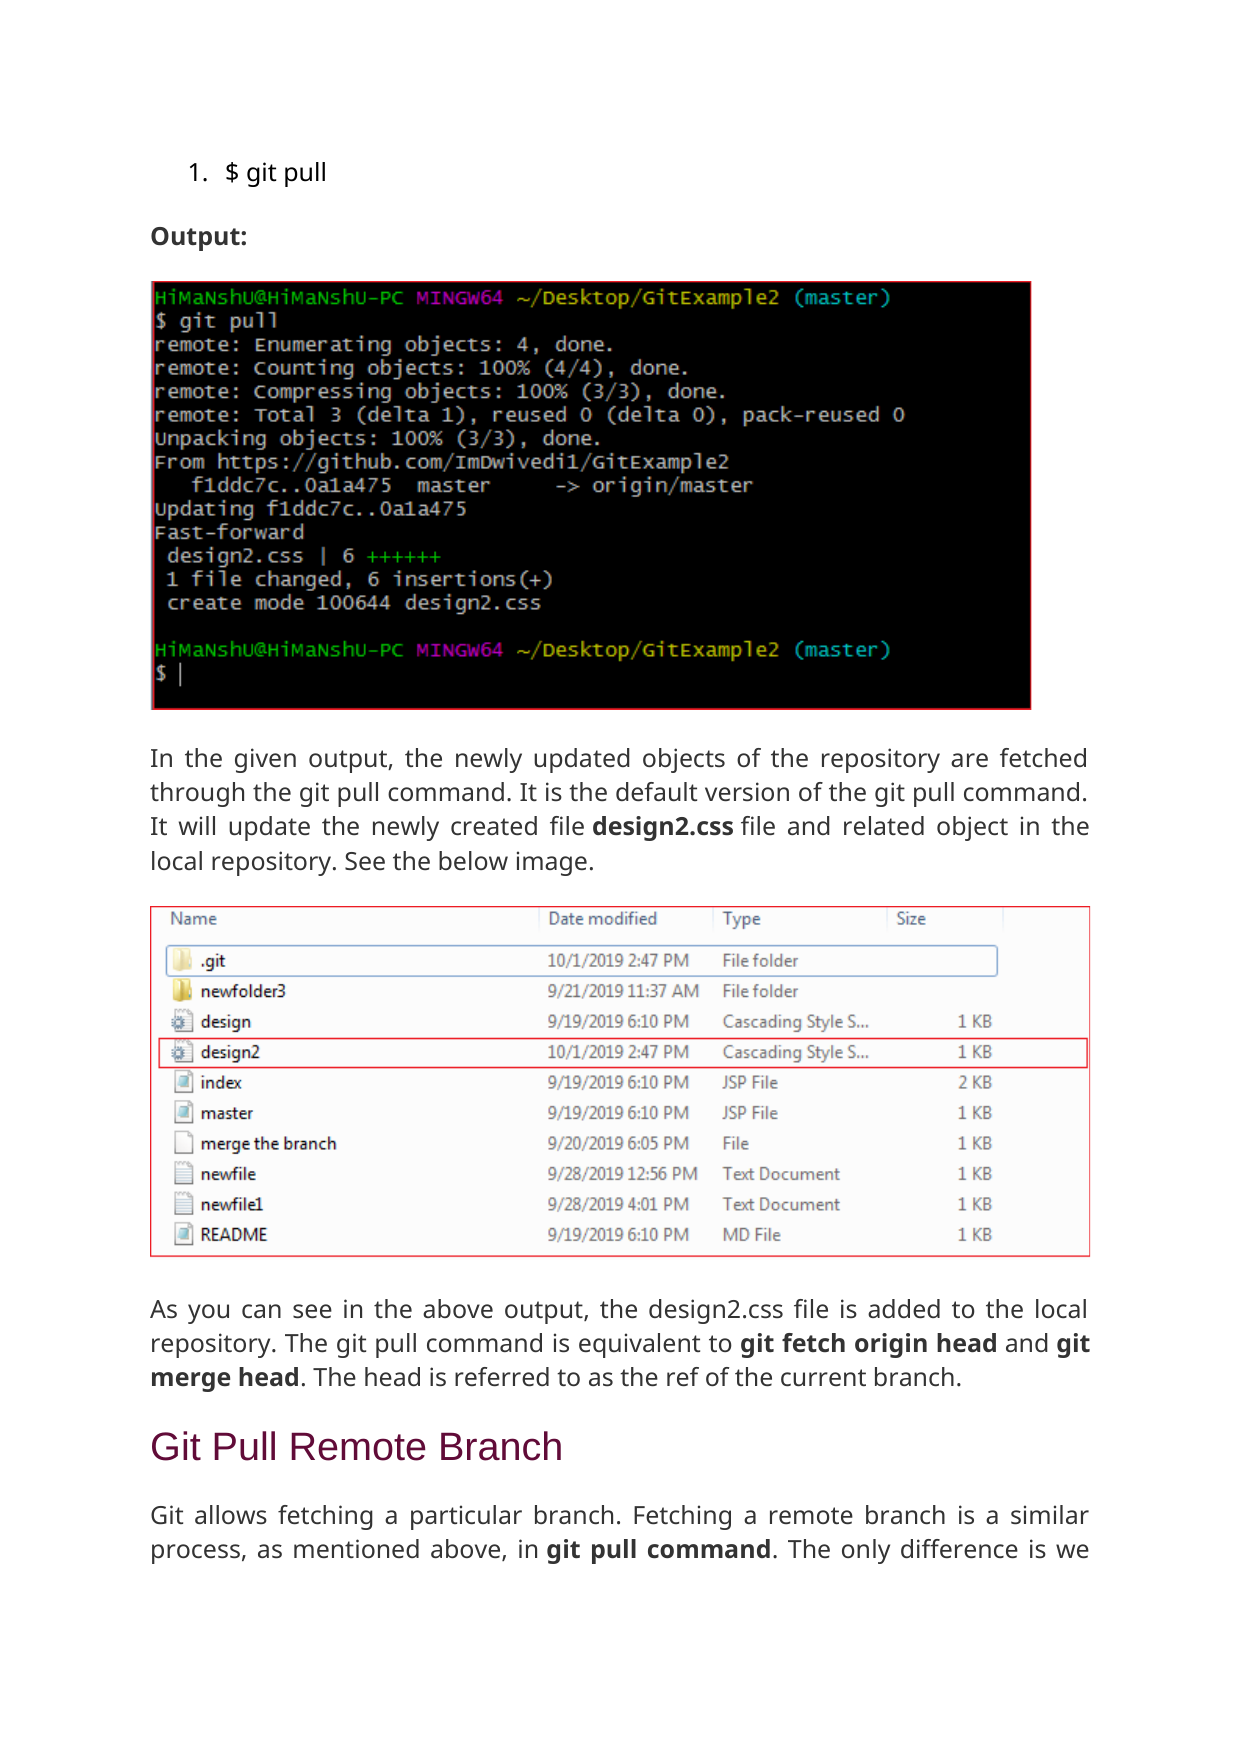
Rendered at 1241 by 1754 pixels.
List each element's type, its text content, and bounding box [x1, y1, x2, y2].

text As you can see in the above output, the design2.css file is added to the local repository. The git pull command is equivalent to git fetch origin head and git merge head. The head is referred to as the ref of the current branch. [150, 1291, 1090, 1393]
picture [150, 906, 1091, 1260]
list $ git pull [187, 150, 1090, 189]
subtitle Git Pull Remote Branch [150, 1423, 1090, 1468]
text In the given output, the newly updated objects of the repository are fetched through the git pull command. It is the default version of the git pull command. It will update the newly created file design2.css file and related object in the local repository. See the below image. [150, 741, 1090, 877]
text Output: [150, 218, 1090, 252]
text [150, 1497, 1090, 1566]
picture [150, 281, 1032, 710]
